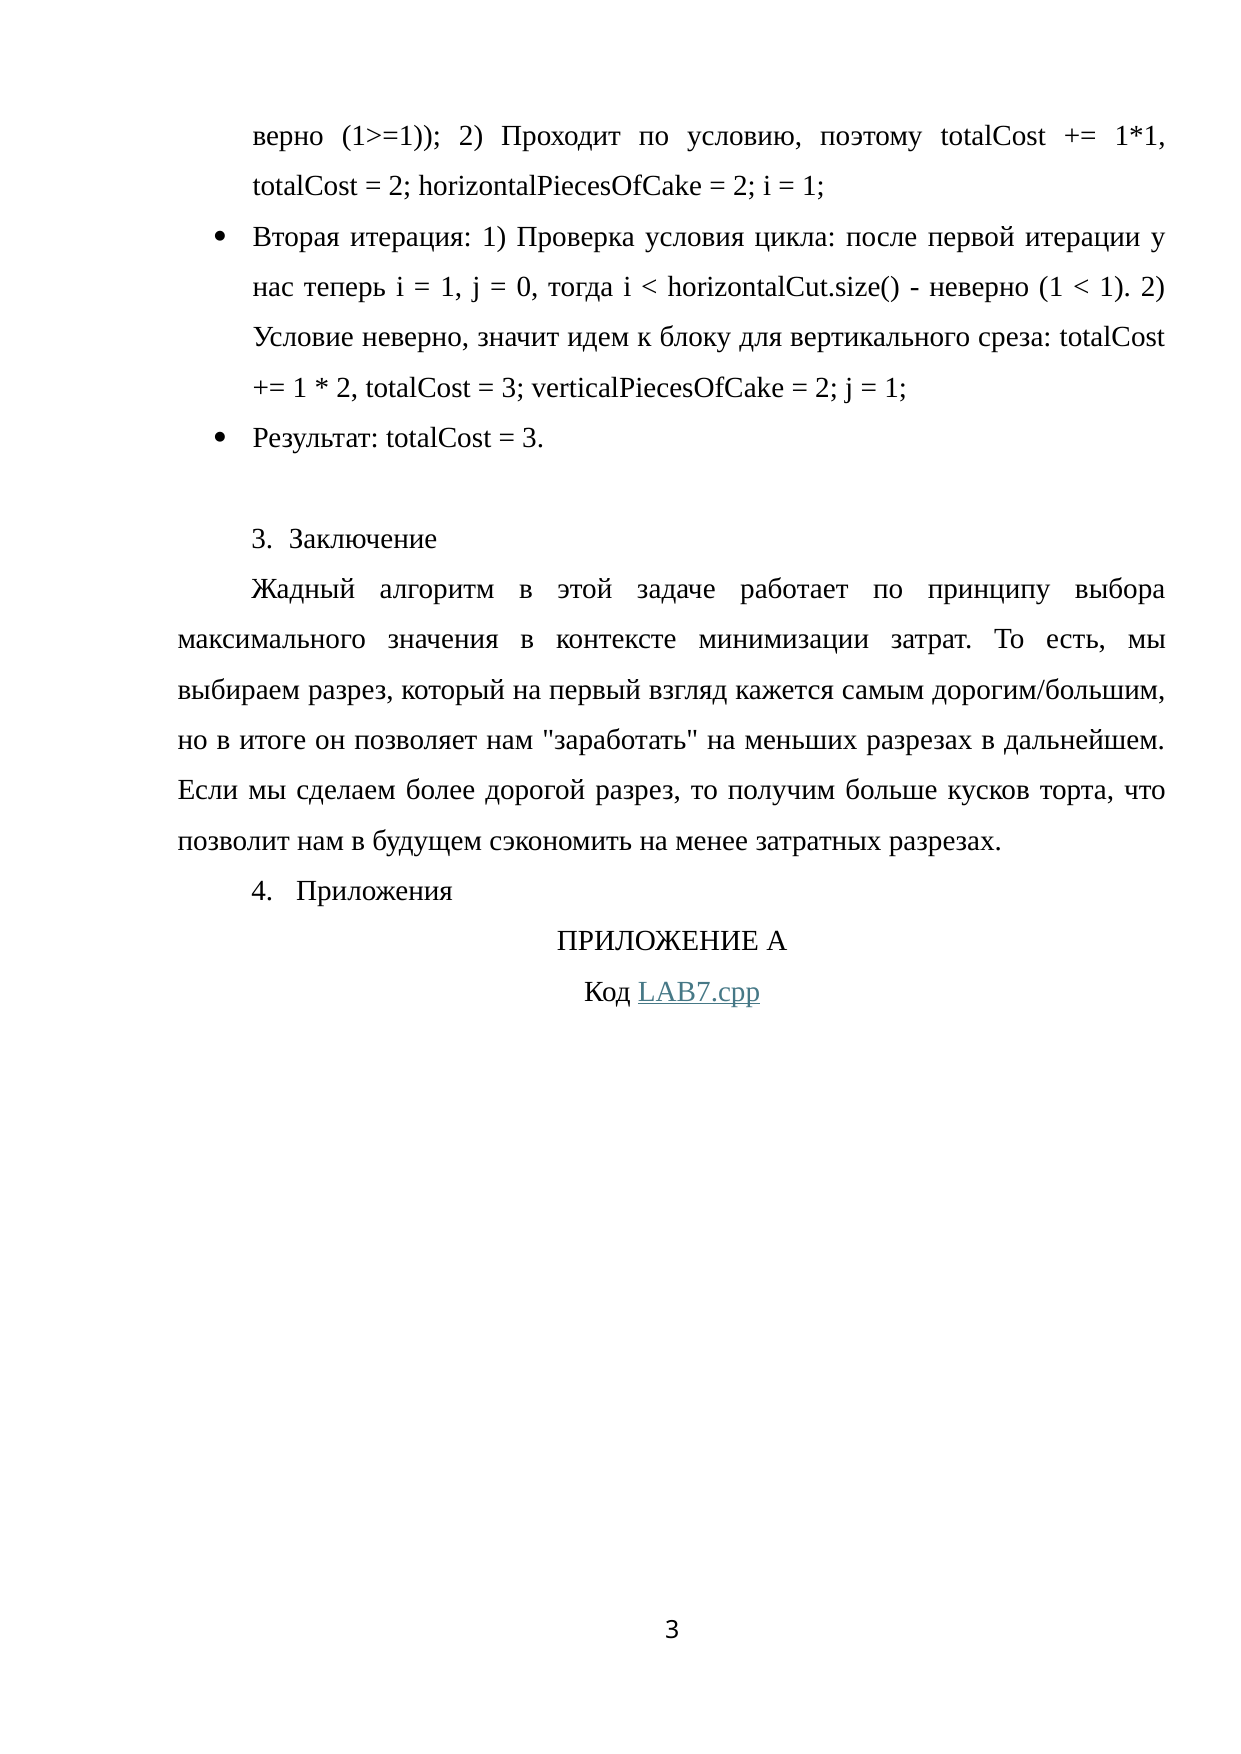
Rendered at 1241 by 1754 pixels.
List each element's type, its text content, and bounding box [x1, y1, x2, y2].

text Жадный алгоритм в этой задаче работает по принципу выбора максимального значения в контексте минимизации затрат. То есть, мы выбираем разрез, который на первый взгляд кажется самым дорогим/большим, но в итоге он позволяет нам "заработать" на меньших разрезах в дальнейшем. Если мы сделаем более дорогой разрез, то получим больше кусков торта, что позволит нам в будущем сэкономить на менее затратных разрезах. [177, 571, 1167, 856]
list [215, 118, 1167, 202]
list Заключение [251, 521, 1167, 554]
text Код LAB7.cpp [177, 974, 1167, 1007]
text ПРИЛОЖЕНИЕ А [177, 923, 1167, 957]
list Вторая итерация: 1) Проверка условия цикла: после первой итерации у нас теперь i = 1, j = 0, тогда i < horizontalCut.size() - неверно (1 < 1). 2) Условие неверно, значит идем к блоку для вертикального среза: totalCost += 1 * 2, totalCost = 3; verticalPiecesOfCake = 2; j = 1; [215, 219, 1167, 403]
list Приложения [251, 873, 1167, 907]
list Результат: totalCost = 3. [215, 420, 1167, 454]
